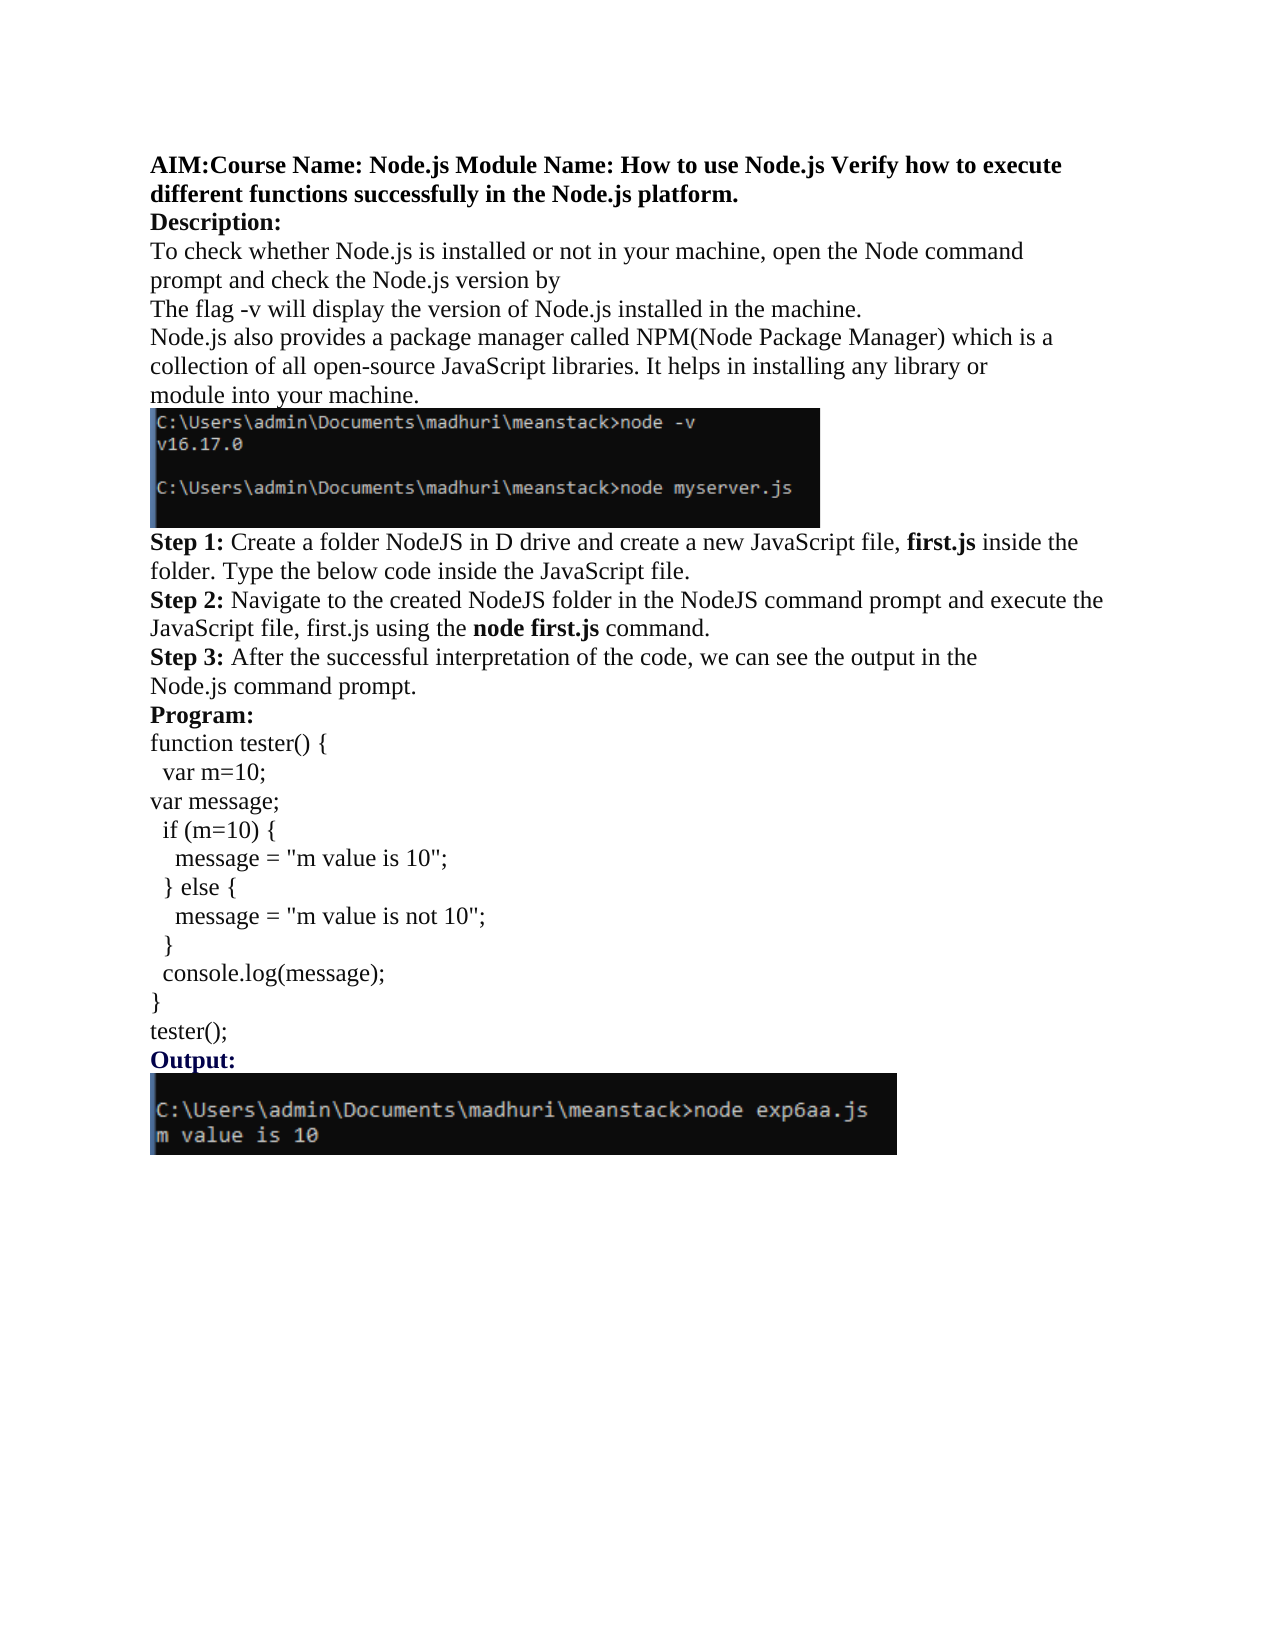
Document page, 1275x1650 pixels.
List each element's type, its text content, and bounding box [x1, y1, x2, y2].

text message = "m value is 10"; [150, 843, 1125, 872]
text tester(); [150, 1016, 1125, 1045]
picture [150, 408, 821, 528]
text Node.js also provides a package manager called NPM(Node Package Manager) which is a collection of all open-source JavaScript libraries. It helps in installing any library or module into your machine. [150, 322, 1125, 409]
text var m=10; [150, 757, 1125, 786]
text var message; [150, 786, 1125, 815]
text To check whether Node.js is installed or not in your machine, open the Node command prompt and check the Node.js version by [150, 236, 1125, 294]
text if (m=10) { [150, 815, 1125, 843]
text } [150, 930, 1125, 958]
text } [150, 987, 1125, 1016]
text Description: [150, 207, 1125, 236]
text function tester() { [150, 728, 1125, 757]
text console.log(message); [150, 958, 1125, 987]
picture [150, 1073, 897, 1155]
text Output: [150, 1045, 1125, 1073]
text Step 2: Navigate to the created NodeJS folder in the NodeJS command prompt and execute the JavaScript file, first.js using the node first.js command. [150, 585, 1125, 642]
text message = "m value is not 10"; [150, 901, 1125, 930]
text } else { [150, 872, 1125, 901]
text The flag -v will display the version of Node.js installed in the machine. [150, 294, 1125, 322]
text AIM:Course Name: Node.js Module Name: How to use Node.js Verify how to execute different functions successfully in the Node.js platform. [150, 150, 1125, 207]
text Program: [150, 700, 1125, 728]
text Step 3: After the successful interpretation of the code, we can see the output in the Node.js command prompt. [150, 642, 1125, 700]
text Step 1: Create a folder NodeJS in D drive and create a new JavaScript file, first.js inside the folder. Type the below code inside the JavaScript file. [150, 527, 1125, 585]
